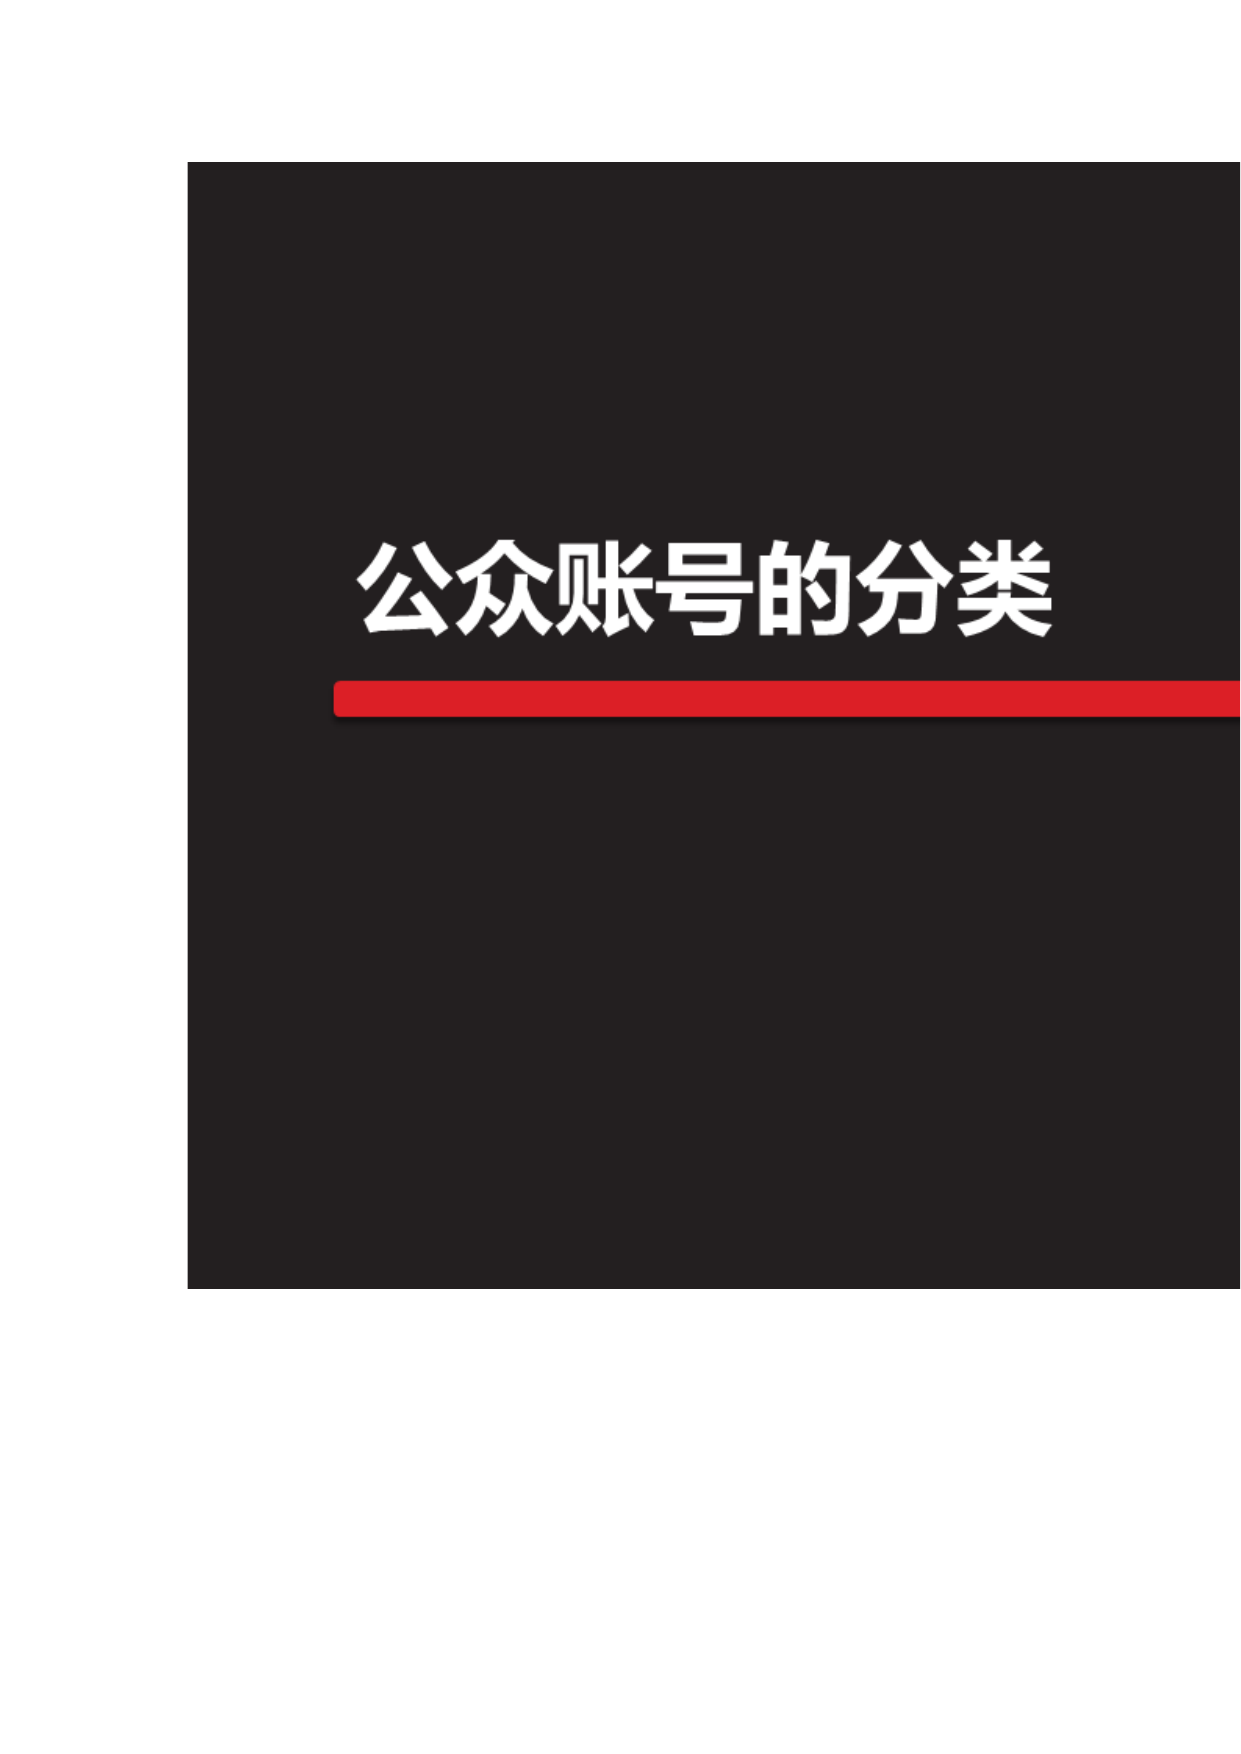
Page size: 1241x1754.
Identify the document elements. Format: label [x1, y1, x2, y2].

picture [187, 162, 1241, 1289]
